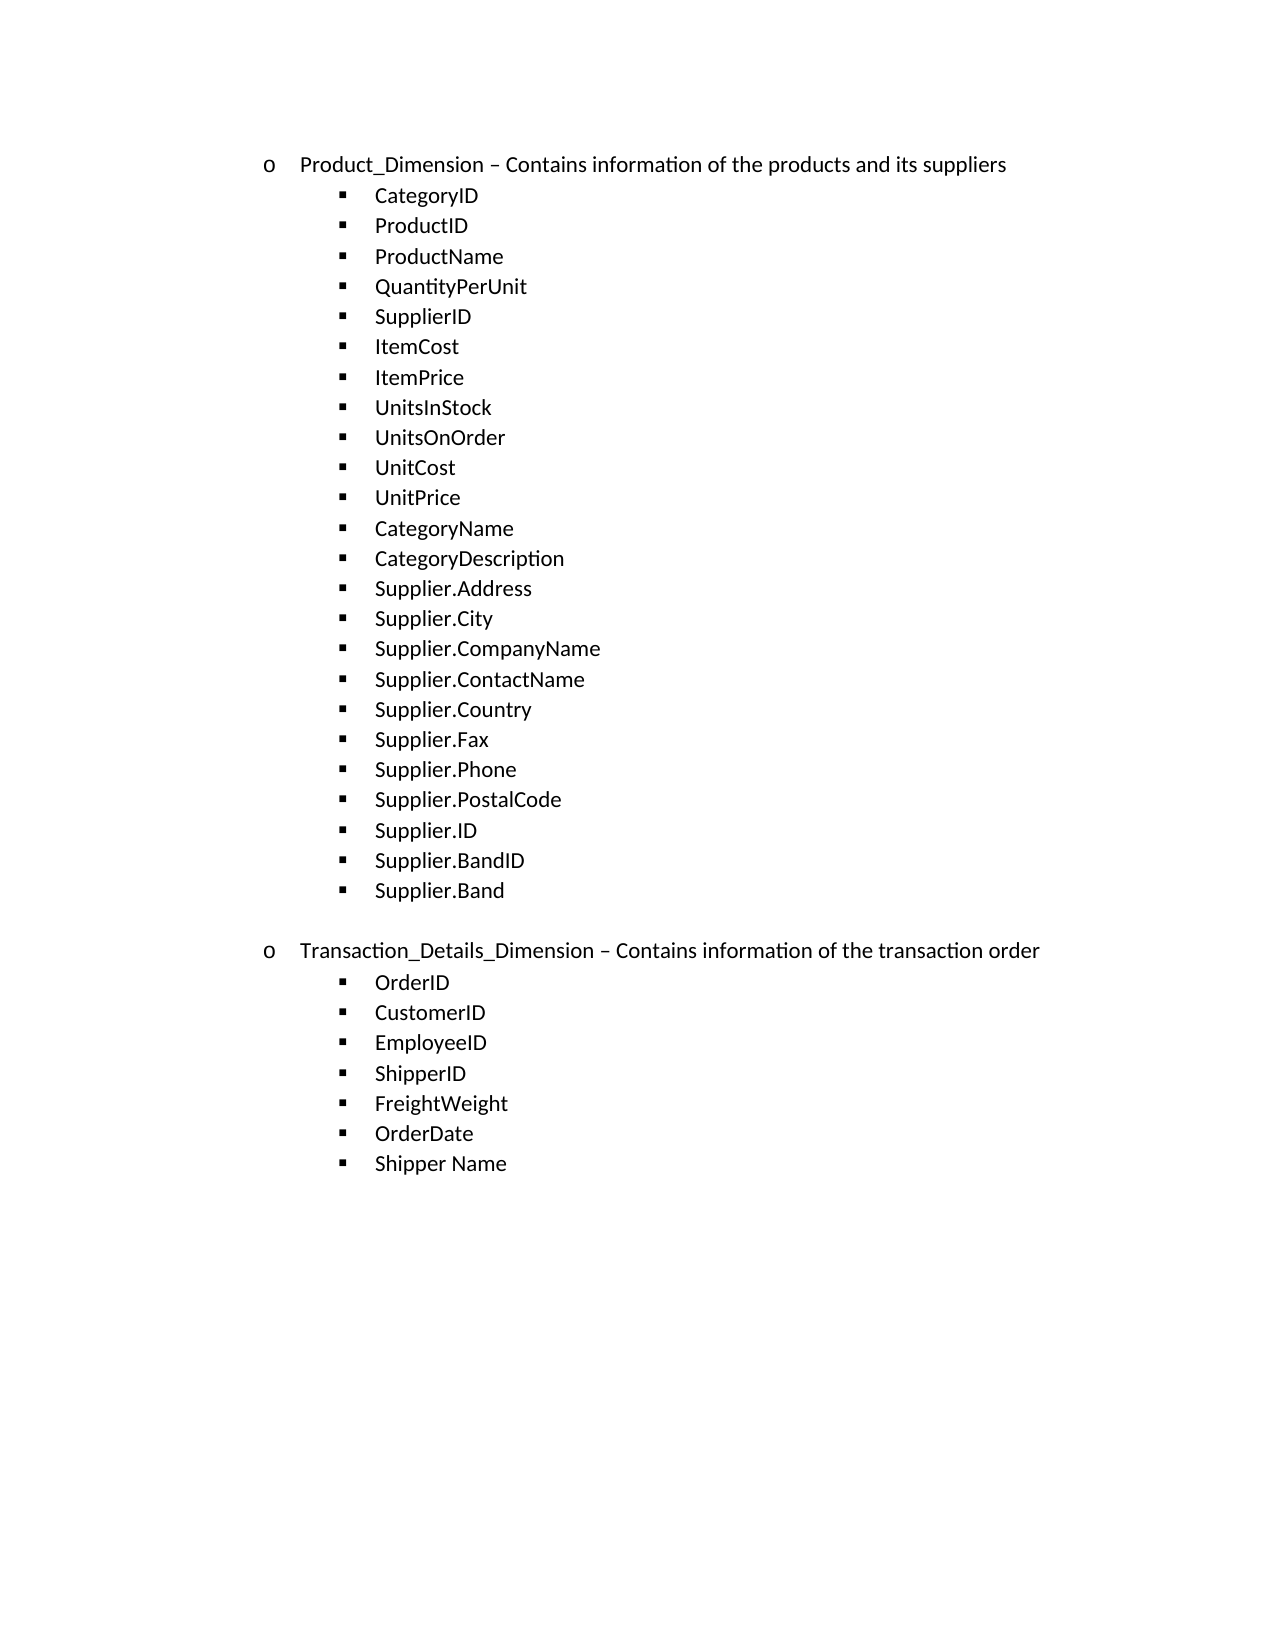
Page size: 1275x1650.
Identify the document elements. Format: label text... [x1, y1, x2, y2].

list CategoryName [337, 514, 1125, 542]
list Product_Dimension – Contains information of the products and its suppliers [262, 150, 1125, 179]
list Supplier.Band [337, 876, 1125, 904]
list ItemPrice [337, 363, 1125, 391]
list Supplier.Fax [337, 725, 1125, 753]
list Shipper Name [337, 1149, 1125, 1177]
list Supplier.Phone [337, 755, 1125, 783]
list ItemCost [337, 332, 1125, 361]
list Supplier.BandID [337, 846, 1125, 874]
list CategoryID [337, 181, 1125, 209]
list ProductName [337, 242, 1125, 270]
list Supplier.Address [337, 574, 1125, 602]
list FreightWeight [337, 1089, 1125, 1117]
list ShipperID [337, 1059, 1125, 1087]
list Supplier.ID [337, 816, 1125, 844]
list OrderID [337, 968, 1125, 996]
list UnitsOnOrder [337, 423, 1125, 451]
list UnitsInStock [337, 393, 1125, 421]
list Transaction_Details_Dimension – Contains information of the transaction order [262, 937, 1125, 966]
list EmployeeID [337, 1028, 1125, 1057]
list CategoryDescription [337, 544, 1125, 572]
list CustomerID [337, 998, 1125, 1026]
list Supplier.Country [337, 695, 1125, 723]
list UnitCost [337, 453, 1125, 481]
list SupplierID [337, 302, 1125, 330]
list UnitPrice [337, 483, 1125, 512]
list Supplier.ContactName [337, 665, 1125, 693]
list ProductID [337, 212, 1125, 240]
list Supplier.City [337, 604, 1125, 632]
list QuantityPerUnit [337, 272, 1125, 300]
list Supplier.CompanyName [337, 634, 1125, 663]
list OrderDate [337, 1119, 1125, 1147]
list Supplier.PostalCode [337, 786, 1125, 814]
